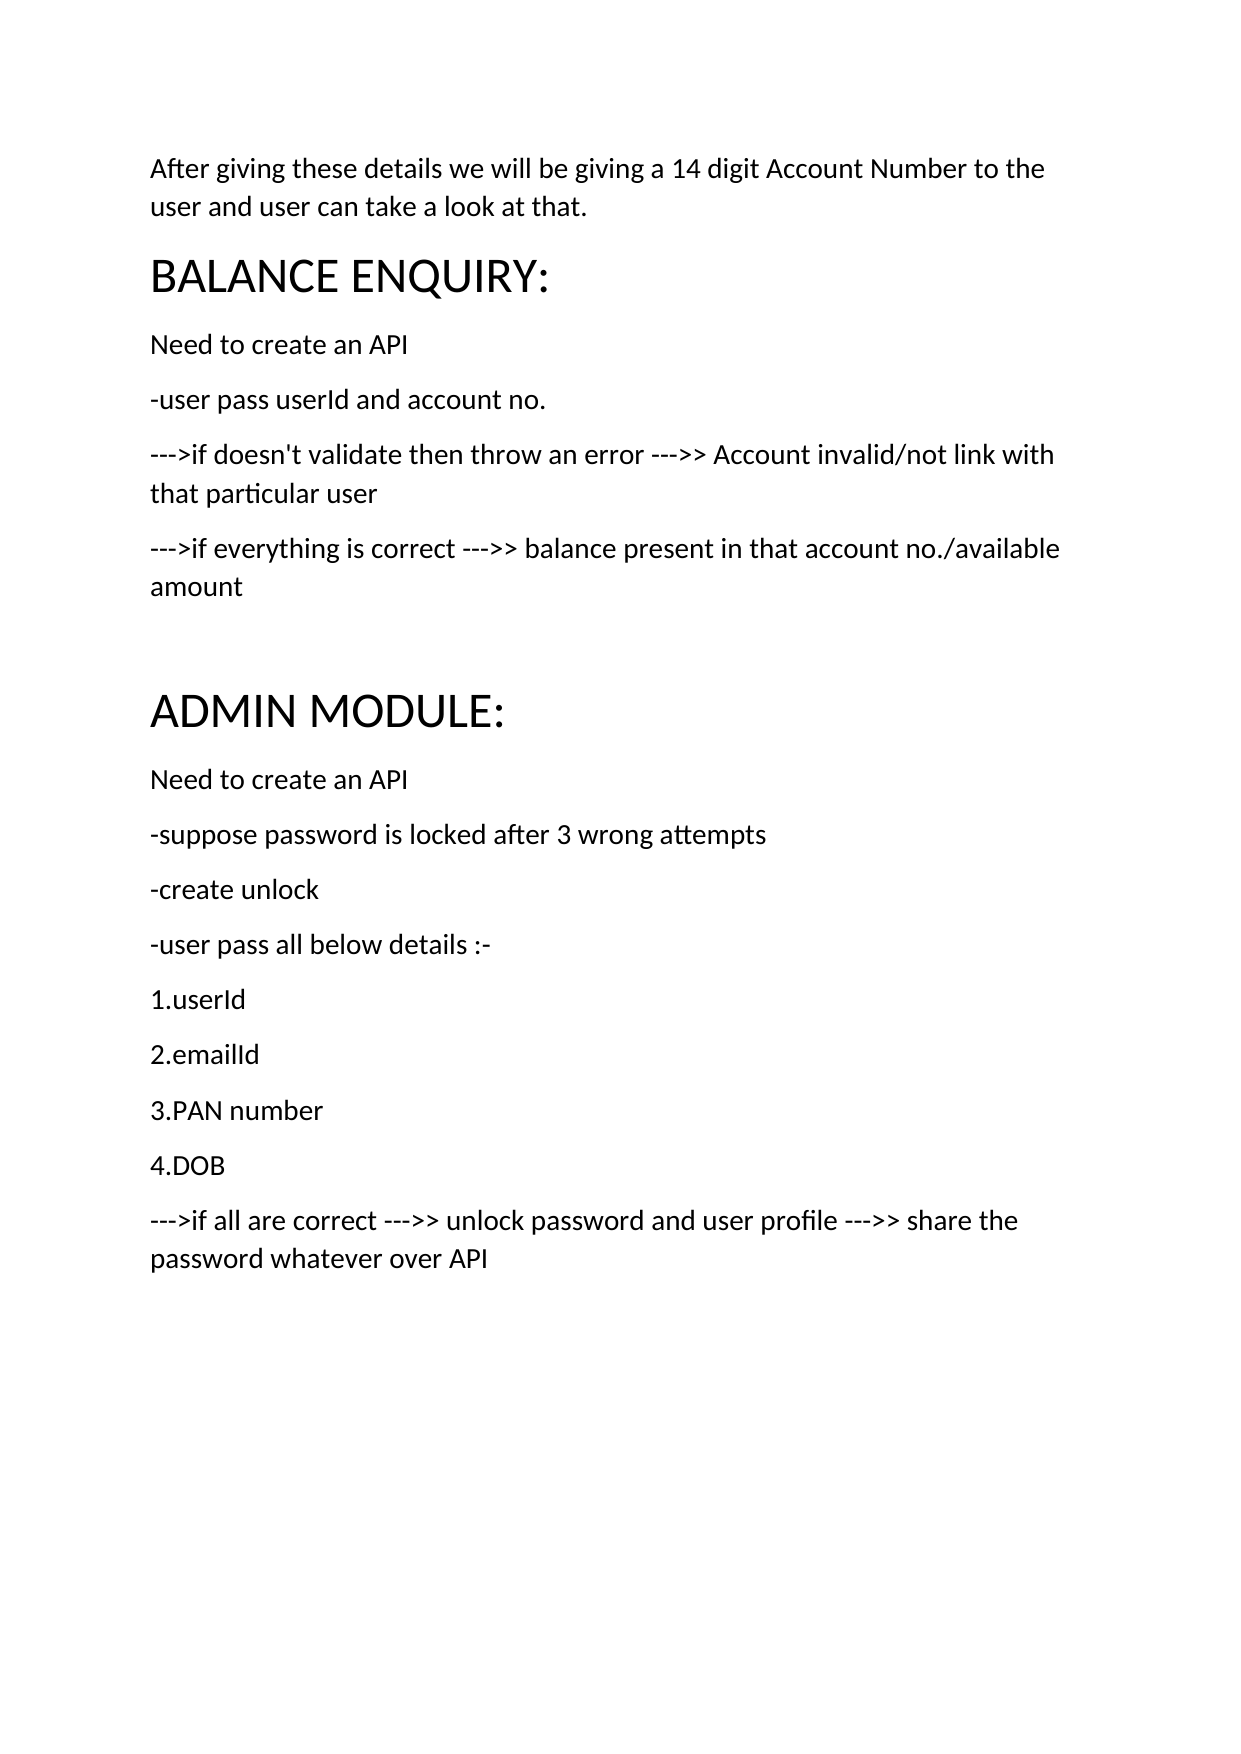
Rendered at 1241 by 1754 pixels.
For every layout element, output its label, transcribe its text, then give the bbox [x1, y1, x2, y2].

text BALANCE ENQUIRY: [150, 243, 1090, 304]
text 1.userId [150, 981, 1090, 1017]
text ADMIN MODULE: [150, 678, 1090, 739]
text 2.emailId [150, 1036, 1090, 1072]
text -user pass userId and account no. [150, 381, 1090, 417]
text 3.PAN number [150, 1092, 1090, 1127]
text --->if all are correct --->> unlock password and user profile --->> share the password whatever over API [150, 1202, 1090, 1276]
text -create unlock [150, 871, 1090, 907]
text After giving these details we will be giving a 14 digit Account Number to the user and user can take a look at that. [150, 150, 1090, 224]
text --->if doesn't validate then throw an error --->> Account invalid/not link with that particular user [150, 436, 1090, 510]
text --->if everything is correct --->> balance present in that account no./available amount [150, 530, 1090, 604]
text -suppose password is locked after 3 wrong attempts [150, 816, 1090, 852]
text Need to create an API [150, 326, 1090, 362]
text 4.DOB [150, 1147, 1090, 1182]
text -user pass all below details :- [150, 926, 1090, 962]
text Need to create an API [150, 761, 1090, 797]
